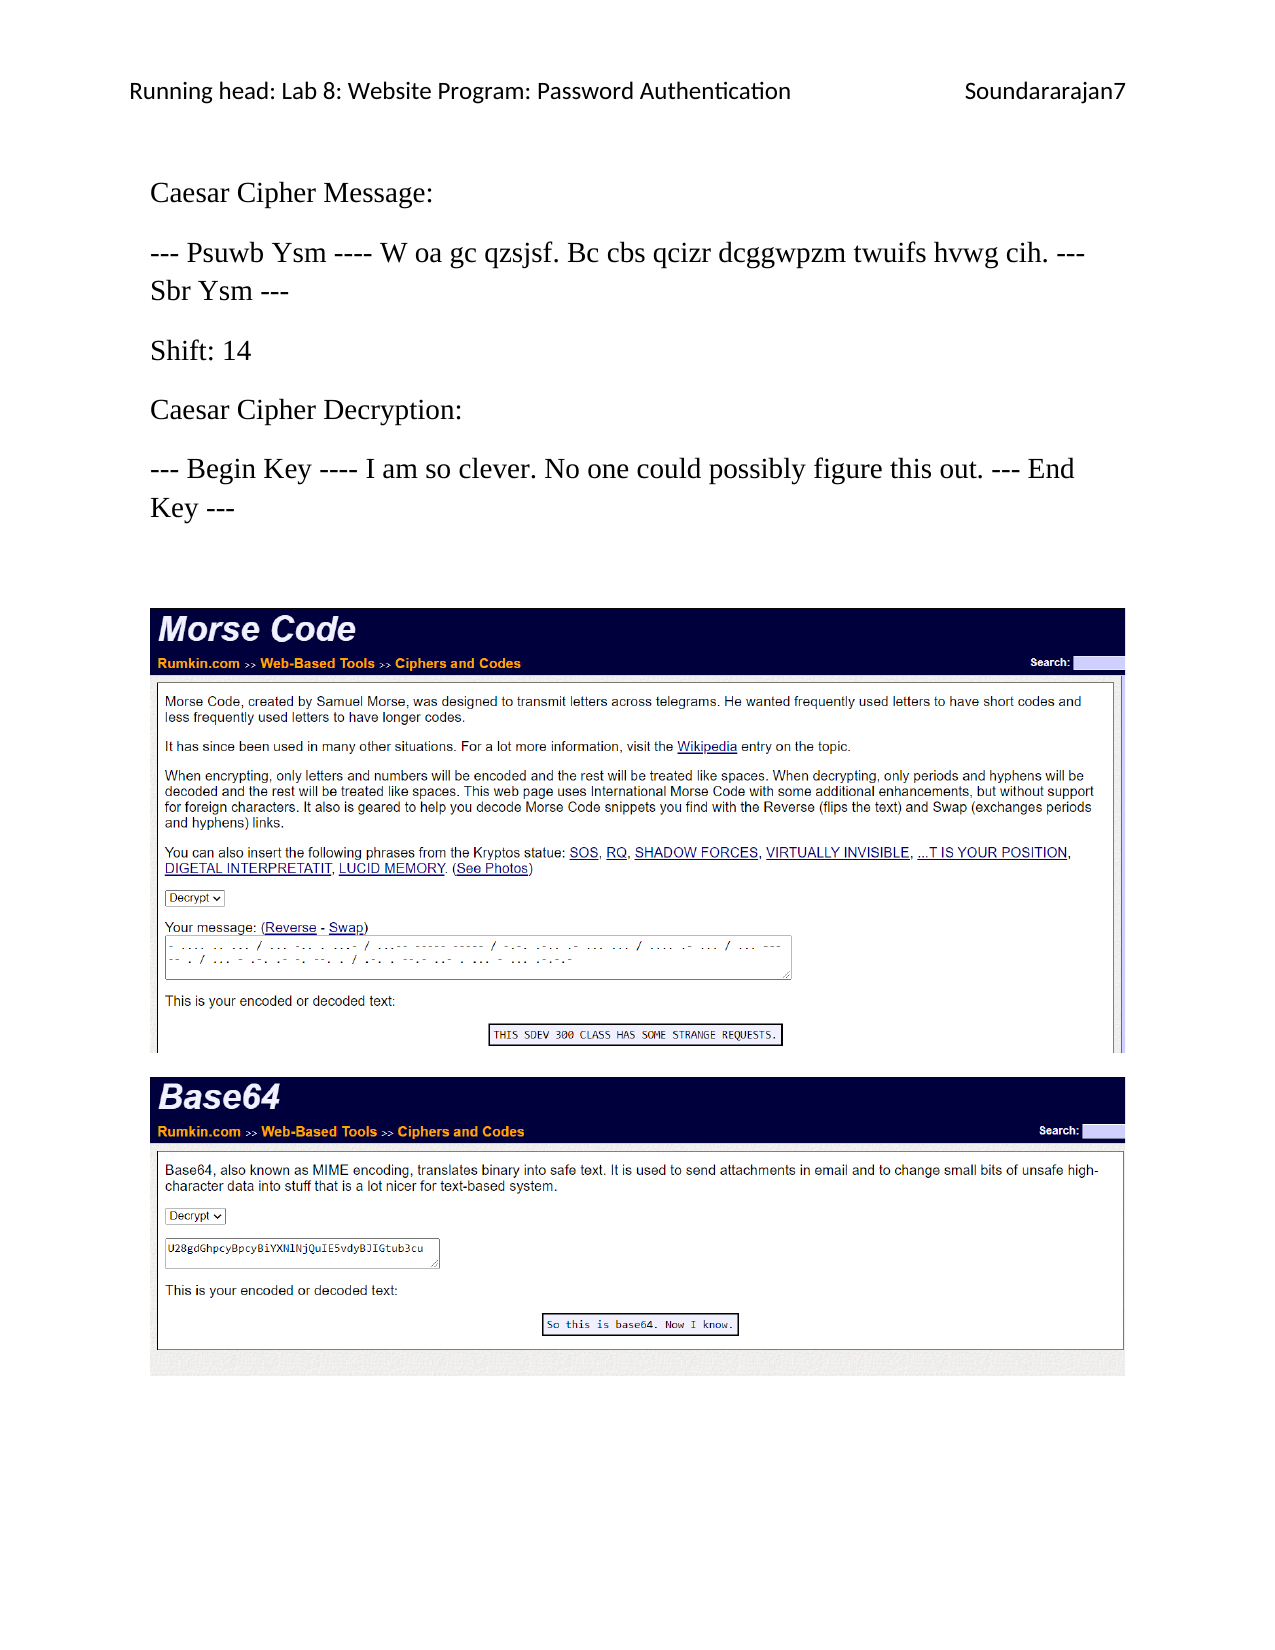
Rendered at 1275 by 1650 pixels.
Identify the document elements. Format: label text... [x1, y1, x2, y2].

text Caesar Cipher Decryption: [150, 392, 1125, 426]
text --- Begin Key ---- I am so clever. No one could possibly figure this out. --- End Key --- [150, 451, 1125, 523]
picture [150, 1077, 1125, 1376]
picture [150, 608, 1125, 1053]
text --- Psuwb Ysm ---- W oa gc qzsjsf. Bc cbs qcizr dcggwpzm twuifs hvwg cih. --- Sbr Ysm --- [150, 235, 1125, 307]
text Shift: 14 [150, 333, 1125, 366]
text Caesar Cipher Message: [150, 175, 1125, 209]
